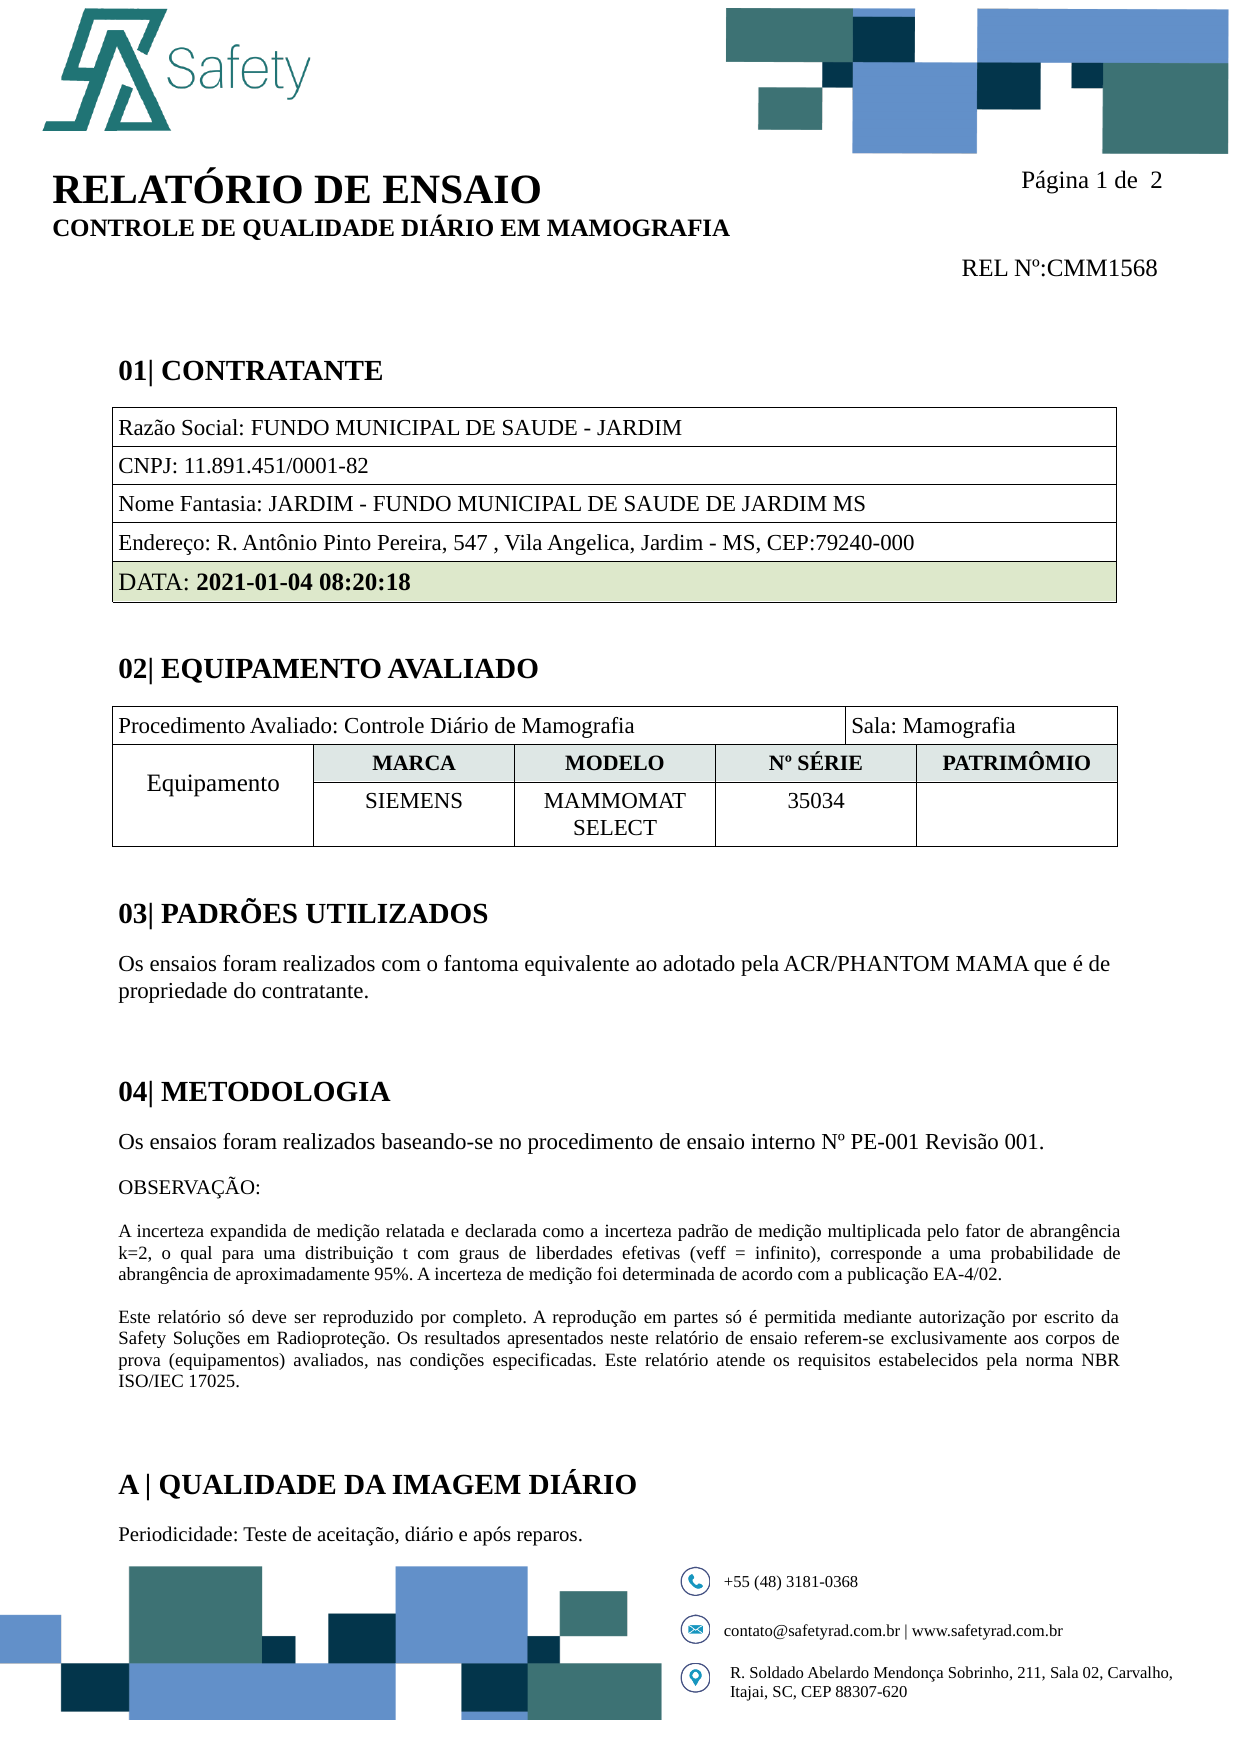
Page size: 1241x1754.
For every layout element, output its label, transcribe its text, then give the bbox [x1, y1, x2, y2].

table_cell CNPJ: 11.891.451/0001-82 [113, 447, 1116, 484]
table_header Sala: Mamografia [846, 707, 1117, 744]
text Os ensaios foram realizados baseando-se no procedimento de ensaio interno Nº PE-001 Revisão 001. [118, 1128, 1122, 1154]
table_cell MAMMOMAT SELECT [515, 783, 715, 846]
picture [42, 8, 311, 131]
text Os ensaios foram realizados com o fantoma equivalente ao adotado pela ACR/PHANTOM MAMA que é de propriedade do contratante. [118, 951, 1122, 1003]
table_cell SIEMENS [314, 783, 514, 846]
text 04| METODOLOGIA [118, 1074, 1122, 1107]
text A | QUALIDADE DA IMAGEM DIÁRIO [118, 1467, 1122, 1501]
table_cell Nº SÉRIE [716, 745, 916, 781]
table_cell MODELO [515, 745, 715, 781]
text 02| EQUIPAMENTO AVALIADO [118, 651, 1122, 685]
picture [725, 8, 1229, 154]
picture [680, 1663, 710, 1693]
table_cell MARCA [314, 745, 514, 781]
table_cell PATRIMÔMIO [917, 745, 1117, 781]
table_cell DATA: 2021-01-04 08:20:18 [113, 562, 1116, 601]
table_cell Equipamento [113, 745, 313, 846]
table_header Procedimento Avaliado: Controle Diário de Mamografia [113, 707, 845, 744]
text OBSERVAÇÃO: [118, 1175, 1122, 1199]
table_cell Endereço: R. Antônio Pinto Pereira, 547 , Vila Angelica, Jardim - MS, CEP:79240-000 [113, 523, 1116, 561]
table_cell [917, 783, 1117, 846]
text Periodicidade: Teste de aceitação, diário e após reparos. [118, 1521, 1122, 1546]
picture [0, 1566, 662, 1720]
text A incerteza expandida de medição relatada e declarada como a incerteza padrão de medição multiplicada pelo fator de abrangência k=2, o qual para uma distribuição t com graus de liberdades efetivas (veff = infinito), corresponde a uma probabilidade de abrangência de aproximadamente 95%. A incerteza de medição foi determinada de acordo com a publicação EA-4/02. [118, 1220, 1122, 1285]
table_cell Nome Fantasia: JARDIM - FUNDO MUNICIPAL DE SAUDE DE JARDIM MS [113, 485, 1116, 522]
picture [680, 1614, 710, 1644]
text 03| PADRÕES UTILIZADOS [118, 896, 1122, 930]
table_cell 35034 [716, 783, 916, 846]
text 01| CONTRATANTE [118, 353, 1122, 386]
text Este relatório só deve ser reproduzido por completo. A reprodução em partes só é permitida mediante autorização por escrito da Safety Soluções em Radioproteção. Os resultados apresentados neste relatório de ensaio referem-se exclusivamente aos corpos de prova (equipamentos) avaliados, nas condições especificadas. Este relatório atende os requisitos estabelecidos pela norma NBR ISO/IEC 17025. [118, 1306, 1122, 1392]
picture [680, 1566, 710, 1596]
table_header Razão Social: FUNDO MUNICIPAL DE SAUDE - JARDIM [113, 408, 1116, 446]
